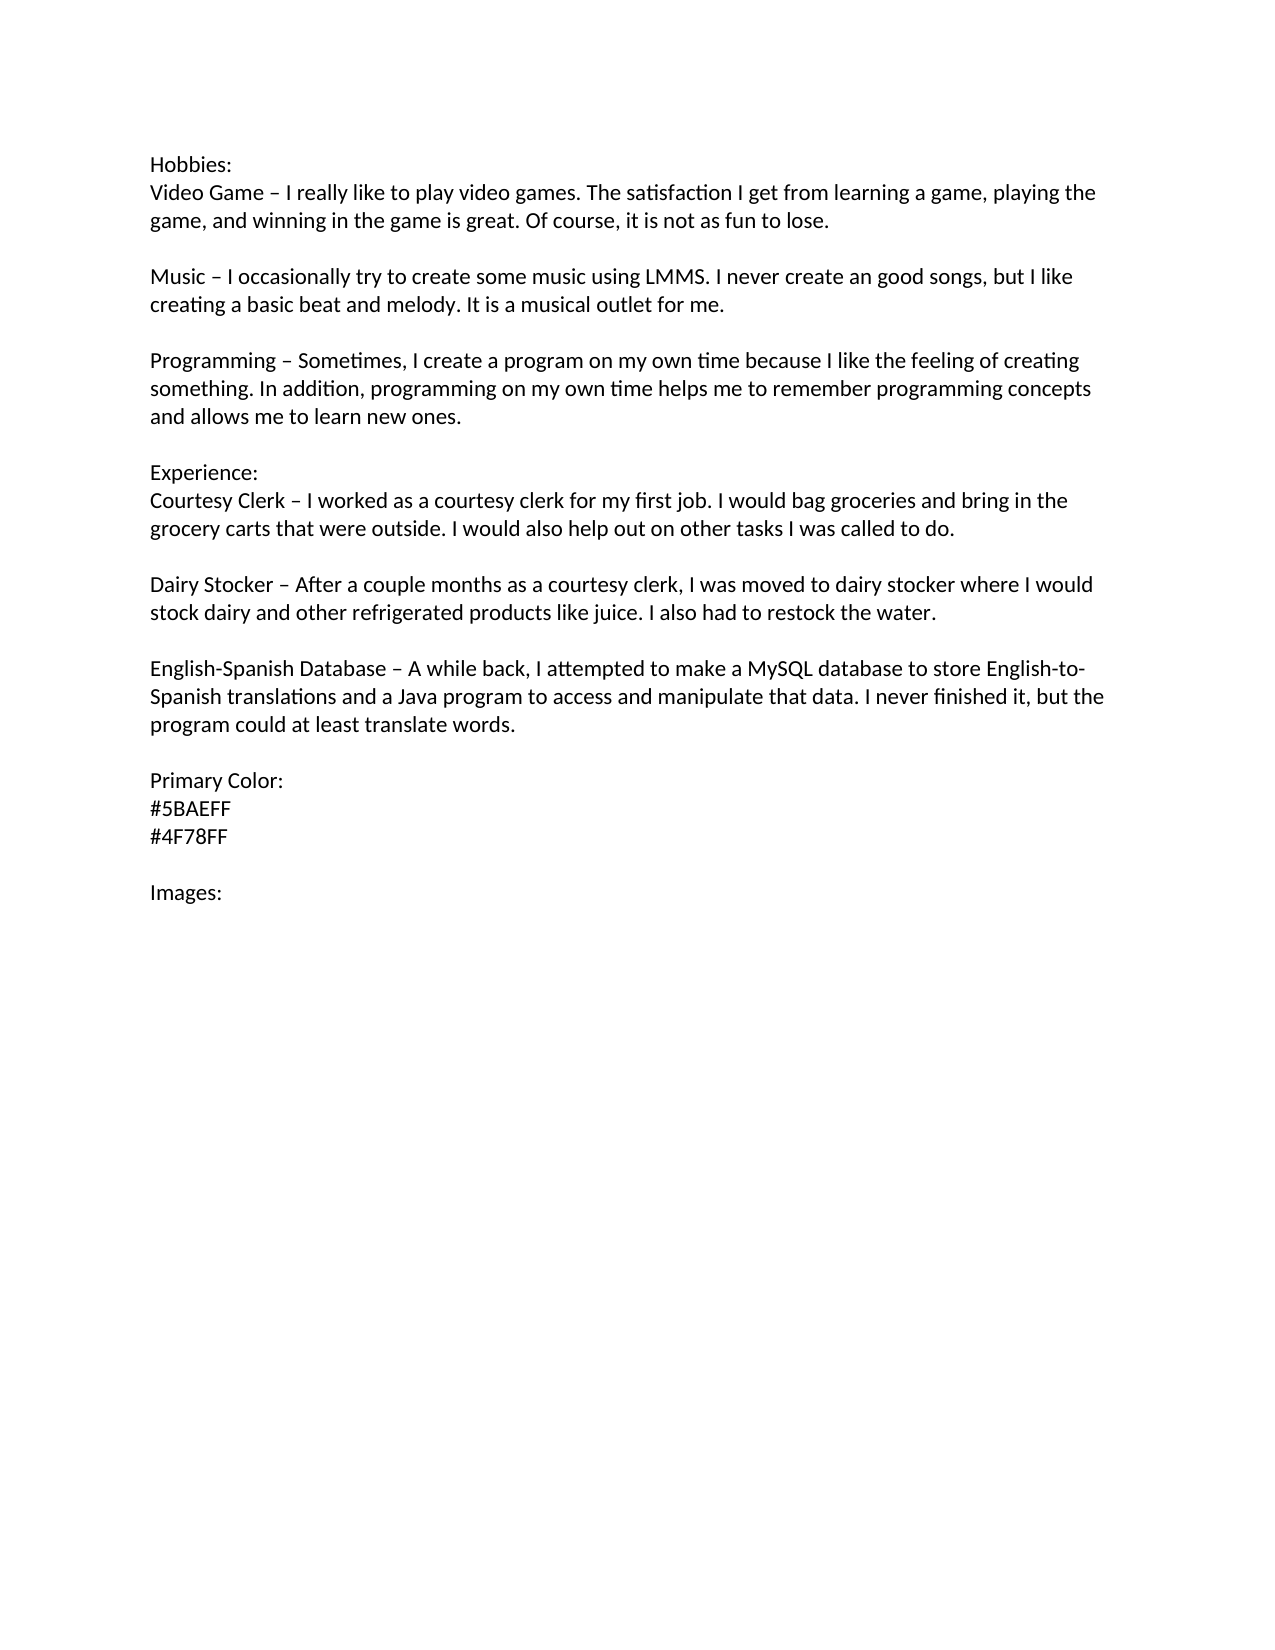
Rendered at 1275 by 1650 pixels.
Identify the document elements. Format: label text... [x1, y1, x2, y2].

text Programming – Sometimes, I create a program on my own time because I like the feeling of creating something. In addition, programming on my own time helps me to remember programming concepts and allows me to learn new ones. [150, 346, 1125, 430]
text Music – I occasionally try to create some music using LMMS. I never create an good songs, but I like creating a basic beat and melody. It is a musical outlet for me. [150, 262, 1125, 318]
text Images: [150, 878, 1125, 907]
text English-Spanish Database – A while back, I attempted to make a MySQL database to store English-to-Spanish translations and a Java program to access and manipulate that data. I never finished it, but the program could at least translate words. [150, 654, 1125, 738]
text Video Game – I really like to play video games. The satisfaction I get from learning a game, playing the game, and winning in the game is great. Of course, it is not as fun to lose. [150, 178, 1125, 234]
text Primary Color: [150, 766, 1125, 794]
text #4F78FF [150, 822, 1125, 851]
text Experience: [150, 458, 1125, 486]
text Courtesy Clerk – I worked as a courtesy clerk for my first job. I would bag groceries and bring in the grocery carts that were outside. I would also help out on other tasks I was called to do. [150, 486, 1125, 542]
text #5BAEFF [150, 794, 1125, 822]
text Dairy Stocker – After a couple months as a courtesy clerk, I was moved to dairy stocker where I would stock dairy and other refrigerated products like juice. I also had to restock the water. [150, 570, 1125, 626]
text Hobbies: [150, 150, 1125, 178]
